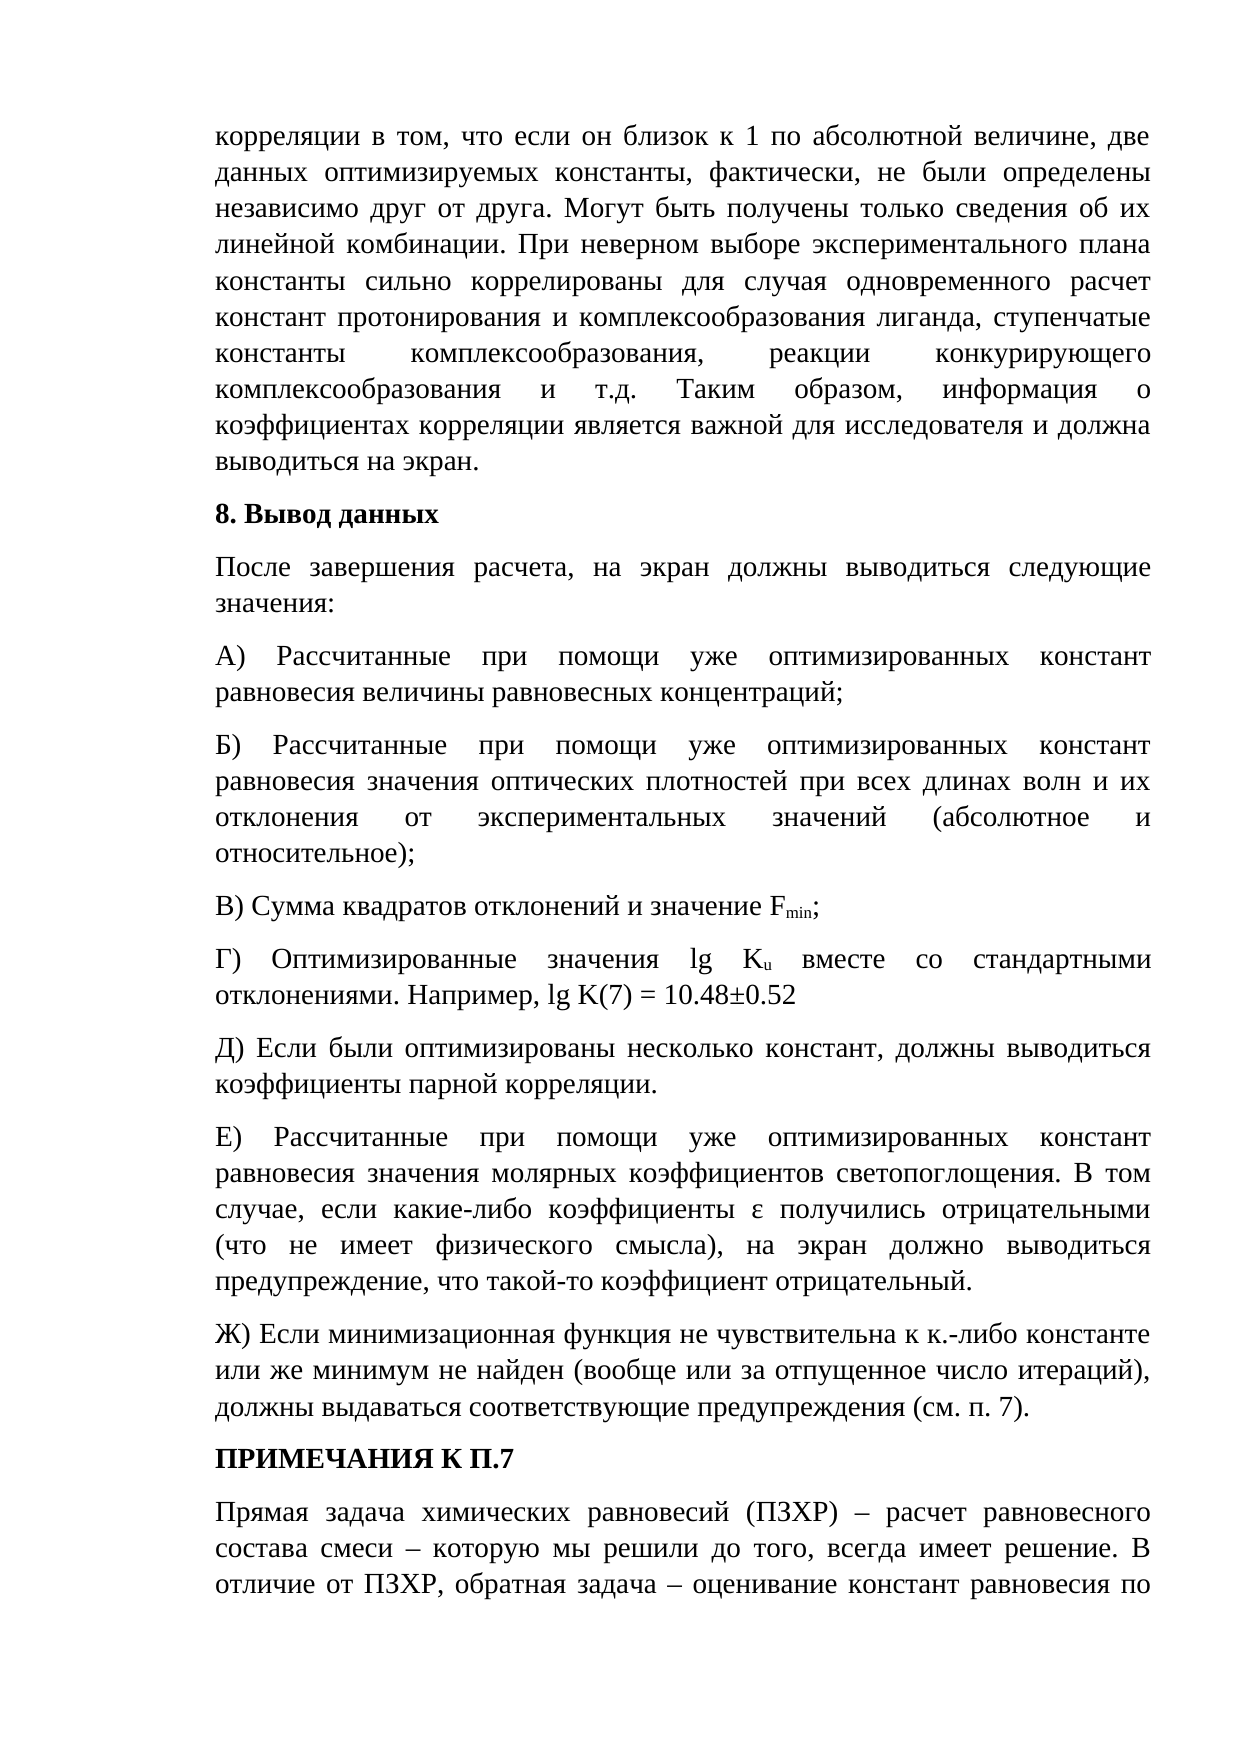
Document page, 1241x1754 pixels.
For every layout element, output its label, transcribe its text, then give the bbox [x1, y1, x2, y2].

text Г) Оптимизированные значения lg Ku вместе со стандартными отклонениями. Например, lg K(7) = 10.48±0.52 [215, 941, 1152, 1011]
text Б) Рассчитанные при помощи уже оптимизированных констант равновесия значения оптических плотностей при всех длинах волн и их отклонения от экспериментальных значений (абсолютное и относительное); [215, 727, 1152, 869]
text Ж) Если минимизационная функция не чувствительна к к.-либо константе или же минимум не найден (вообще или за отпущенное число итераций), должны выдаваться соответствующие предупреждения (см. п. 7). [215, 1316, 1152, 1422]
text 8. Вывод данных [215, 496, 1152, 530]
text ПРИМЕЧАНИЯ К П.7 [215, 1441, 1152, 1475]
text Д) Если были оптимизированы несколько констант, должны выводиться коэффициенты парной корреляции. [215, 1030, 1152, 1100]
text В) Сумма квадратов отклонений и значение Fmin; [215, 888, 1152, 922]
text А) Рассчитанные при помощи уже оптимизированных констант равновесия величины равновесных концентраций; [215, 638, 1152, 708]
text После завершения расчета, на экран должны выводиться следующие значения: [215, 549, 1152, 619]
text Е) Рассчитанные при помощи уже оптимизированных констант равновесия значения молярных коэффициентов светопоглощения. В том случае, если какие-либо коэффициенты ε получились отрицательными (что не имеет физического смысла), на экран должно выводиться предупреждение, что такой-то коэффициент отрицательный. [215, 1119, 1152, 1297]
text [215, 118, 1152, 477]
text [215, 1494, 1152, 1600]
